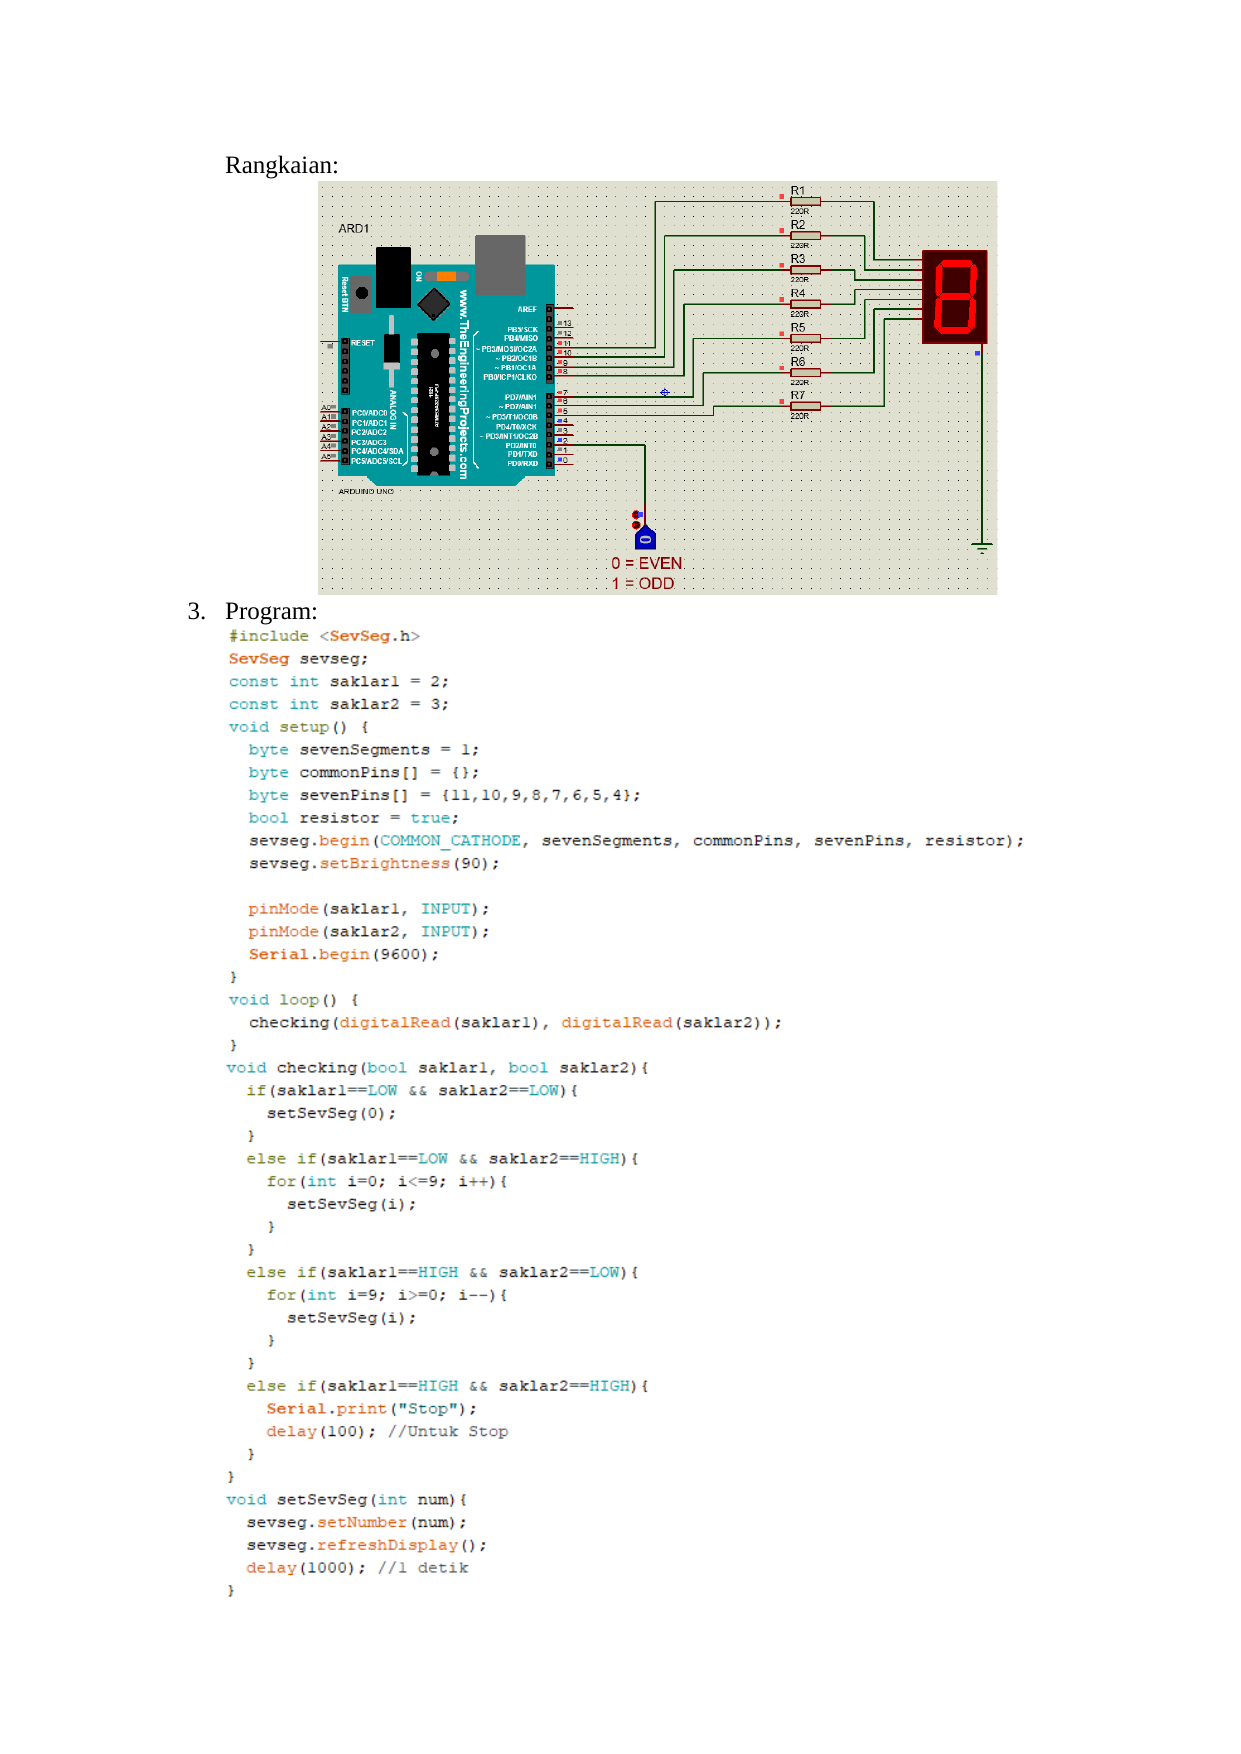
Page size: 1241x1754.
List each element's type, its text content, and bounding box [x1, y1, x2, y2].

picture [225, 627, 1027, 1059]
picture [317, 181, 998, 595]
picture [225, 1060, 655, 1603]
list Program: [187, 596, 1090, 625]
list Rangkaian: [225, 150, 1090, 179]
